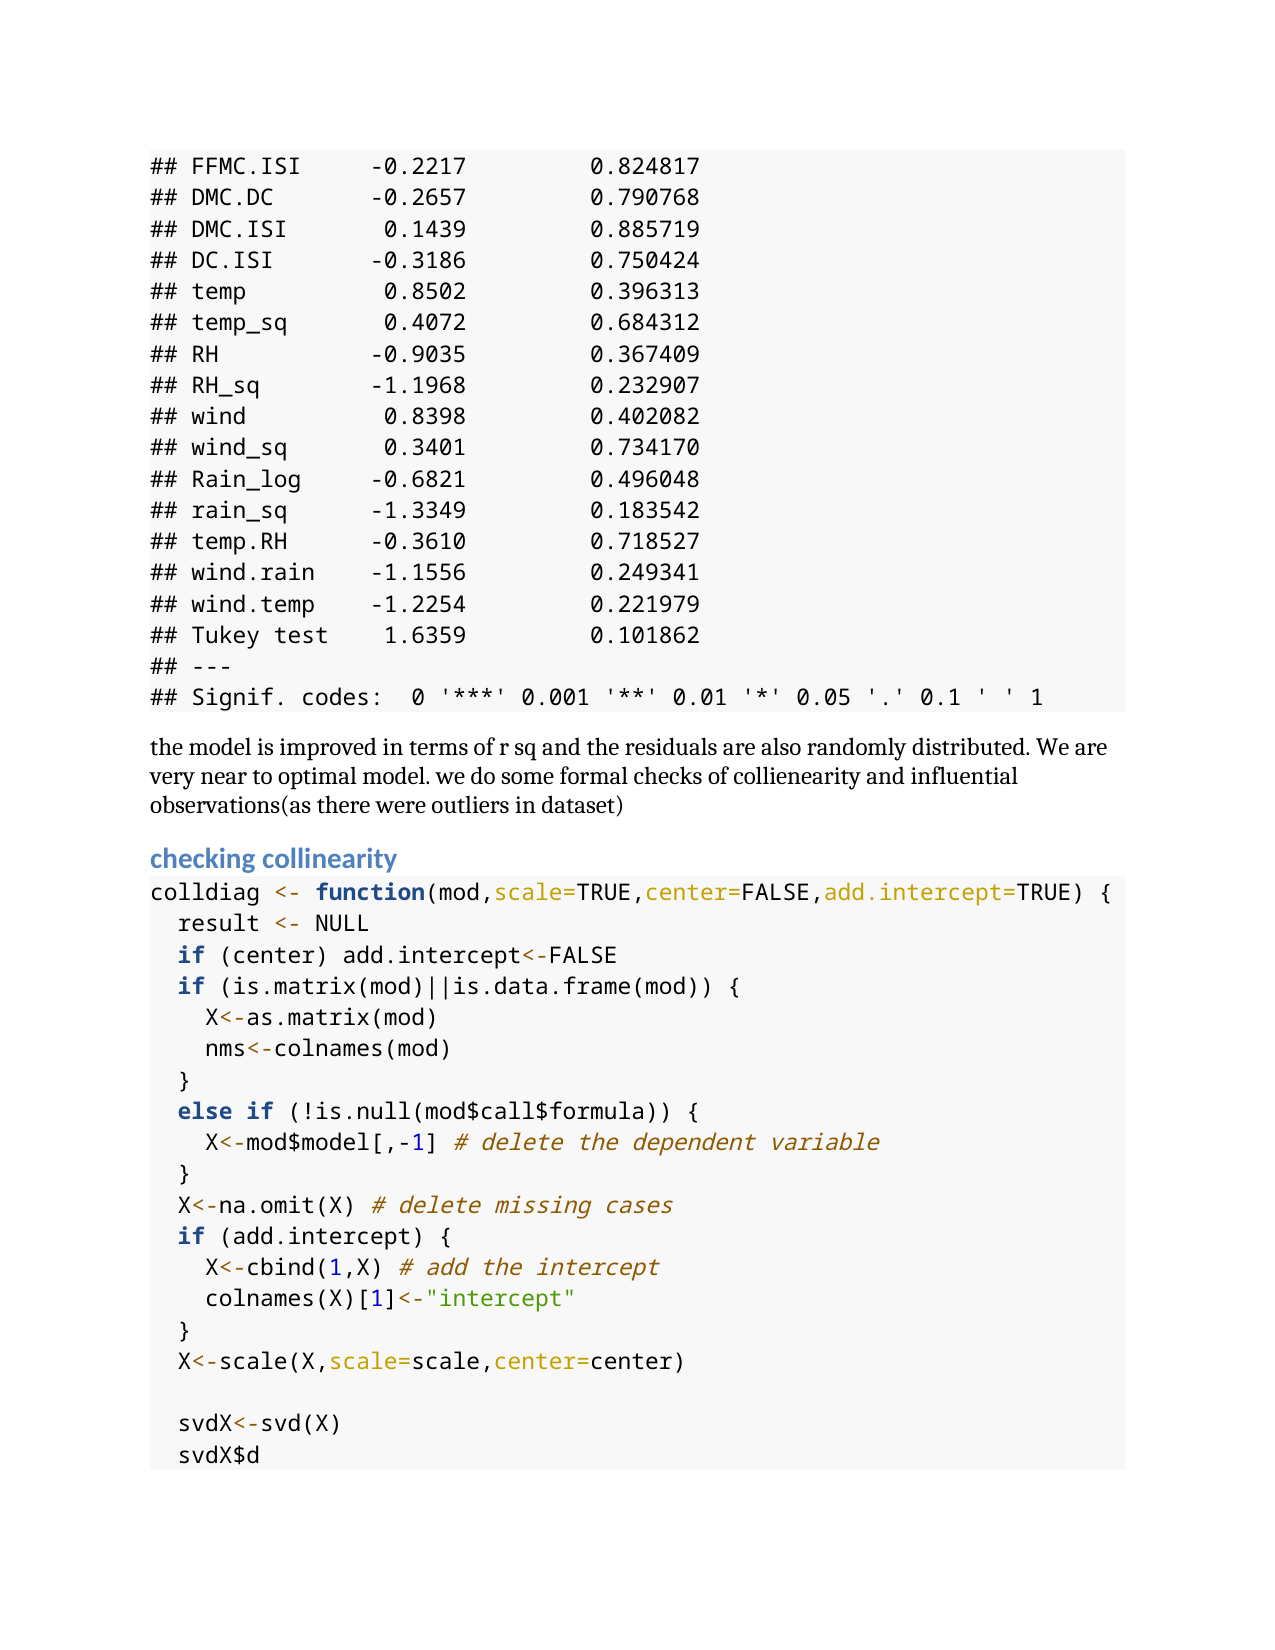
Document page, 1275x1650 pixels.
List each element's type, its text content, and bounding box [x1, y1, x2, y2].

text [150, 150, 1125, 712]
text the model is improved in terms of r sq and the residuals are also randomly distributed. We are very near to optimal model. we do some formal checks of collienearity and influential observations(as there were outliers in dataset) [150, 733, 1125, 819]
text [150, 876, 1125, 1470]
subtitle checking collinearity [150, 840, 1125, 876]
